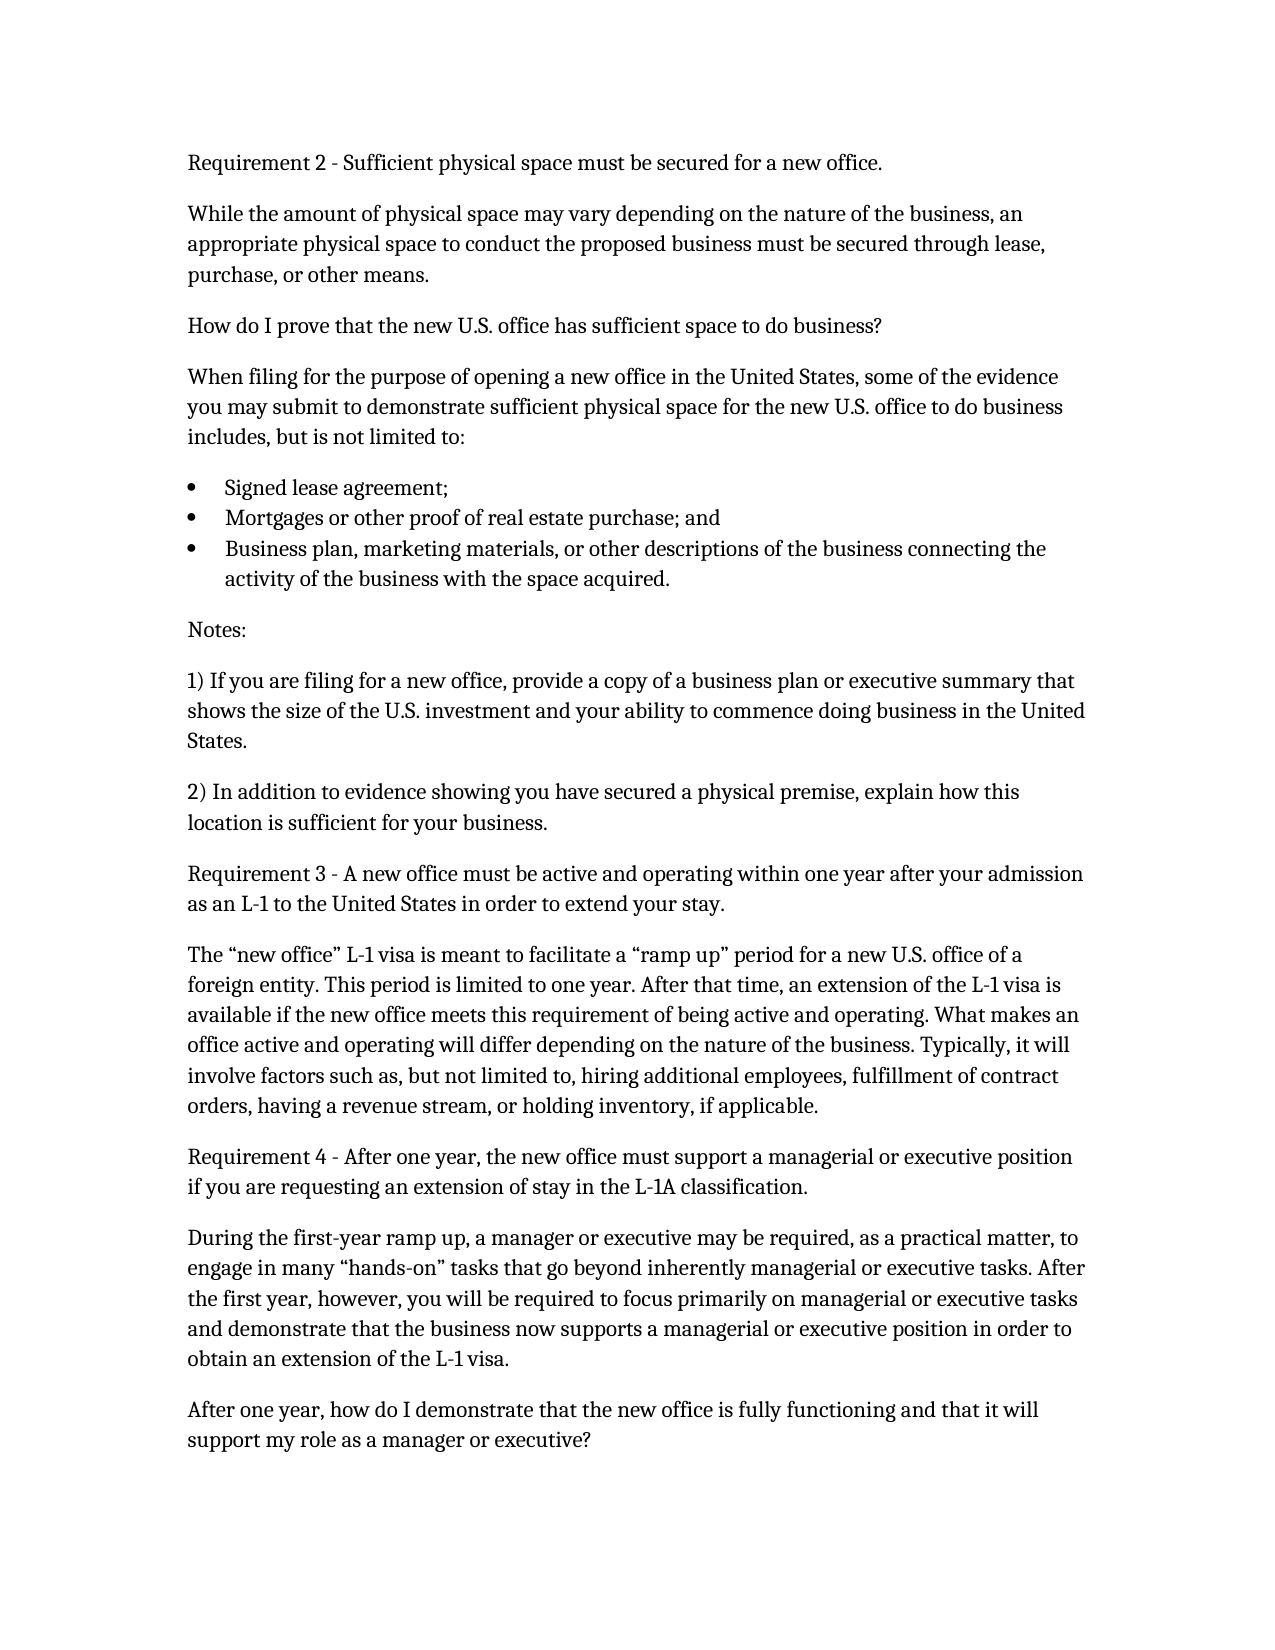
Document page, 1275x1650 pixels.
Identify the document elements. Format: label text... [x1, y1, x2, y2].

text Requirement 4 - After one year, the new office must support a managerial or executive position if you are requesting an extension of stay in the L-1A classification. [187, 1144, 1087, 1200]
list Mortgages or other proof of real estate purchase; and [187, 505, 1087, 532]
text 2) In addition to evidence showing you have secured a physical premise, explain how this location is sufficient for your business. [187, 779, 1087, 836]
list Signed lease agreement; [187, 475, 1087, 501]
text Requirement 2 - Sufficient physical space must be secured for a new office. [187, 150, 1087, 176]
text 1) If you are filing for a new office, provide a copy of a business plan or executive summary that shows the size of the U.S. investment and your ability to commence doing business in the United States. [187, 668, 1087, 754]
text During the first-year ramp up, a manager or executive may be required, as a practical matter, to engage in many “hands-on” tasks that go beyond inherently managerial or executive tasks. After the first year, however, you will be required to focus primarily on managerial or executive tasks and demonstrate that the business now supports a managerial or executive position in order to obtain an extension of the L-1 visa. [187, 1225, 1087, 1372]
text When filing for the purpose of opening a new office in the United States, some of the evidence you may submit to demonstrate sufficient physical space for the new U.S. office to do business includes, but is not limited to: [187, 363, 1087, 450]
text The “new office” L-1 visa is meant to facilitate a “ramp up” period for a new U.S. office of a foreign entity. This period is limited to one year. After that time, an extension of the L-1 visa is available if the new office meets this requirement of being active and operating. What makes an office active and operating will differ depending on the nature of the business. Typically, it will involve factors such as, but not limited to, hiring additional employees, fulfillment of contract orders, having a revenue stream, or holding inventory, if applicable. [187, 942, 1087, 1119]
text How do I prove that the new U.S. office has sufficient space to do business? [187, 312, 1087, 339]
list Business plan, marketing materials, or other descriptions of the business connecting the activity of the business with the space acquired. [187, 535, 1087, 592]
text Notes: [187, 617, 1087, 643]
text Requirement 3 - A new office must be active and operating within one year after your admission as an L-1 to the United States in order to extend your stay. [187, 860, 1087, 917]
text While the amount of physical space may vary depending on the nature of the business, an appropriate physical space to conduct the proposed business must be secured through lease, purchase, or other means. [187, 201, 1087, 288]
text After one year, how do I demonstrate that the new office is fully functioning and that it will support my role as a manager or executive? [187, 1397, 1087, 1453]
